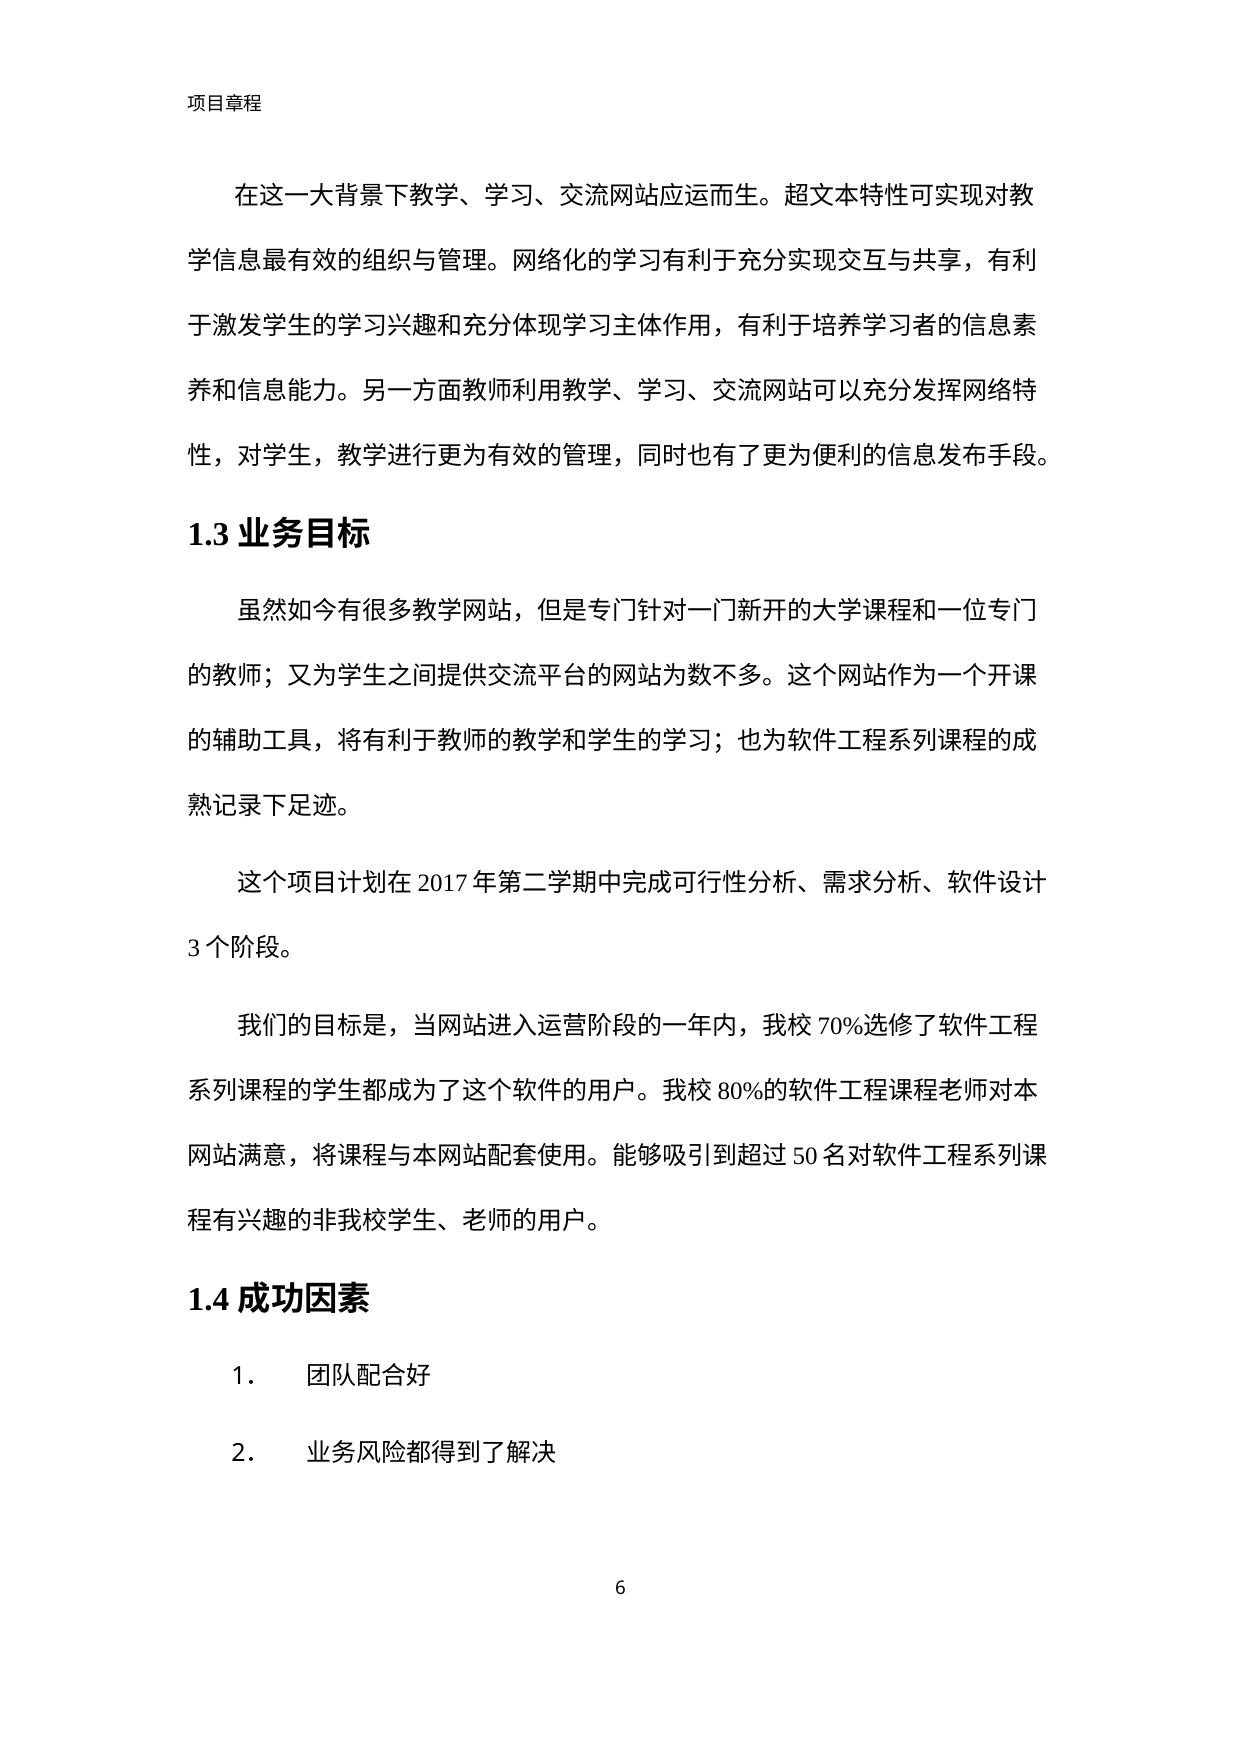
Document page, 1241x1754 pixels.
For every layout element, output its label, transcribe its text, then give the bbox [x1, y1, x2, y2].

subtitle 成功因素 [187, 1263, 1053, 1328]
list 业务风险都得到了解决 [231, 1418, 1053, 1483]
text 这个项目计划在2017年第二学期中完成可行性分析、需求分析、软件设计3个阶段。 [187, 848, 1053, 978]
text 我们的目标是，当网站进入运营阶段的一年内，我校70%选修了软件工程系列课程的学生都成为了这个软件的用户。我校80%的软件工程课程老师对本网站满意，将课程与本网站配套使用。能够吸引到超过50名对软件工程系列课程有兴趣的非我校学生、老师的用户。 [187, 991, 1053, 1251]
list 团队配合好 [231, 1341, 1053, 1406]
subtitle 业务目标 [187, 498, 1053, 563]
text 虽然如今有很多教学网站，但是专门针对一门新开的大学课程和一位专门的教师；又为学生之间提供交流平台的网站为数不多。这个网站作为一个开课的辅助工具，将有利于教师的教学和学生的学习；也为软件工程系列课程的成熟记录下足迹。 [187, 576, 1053, 836]
text 在这一大背景下教学、学习、交流网站应运而生。超文本特性可实现对教学信息最有效的组织与管理。网络化的学习有利于充分实现交互与共享，有利于激发学生的学习兴趣和充分体现学习主体作用，有利于培养学习者的信息素养和信息能力。另一方面教师利用教学、学习、交流网站可以充分发挥网络特性，对学生，教学进行更为有效的管理，同时也有了更为便利的信息发布手段。 [187, 161, 1053, 486]
